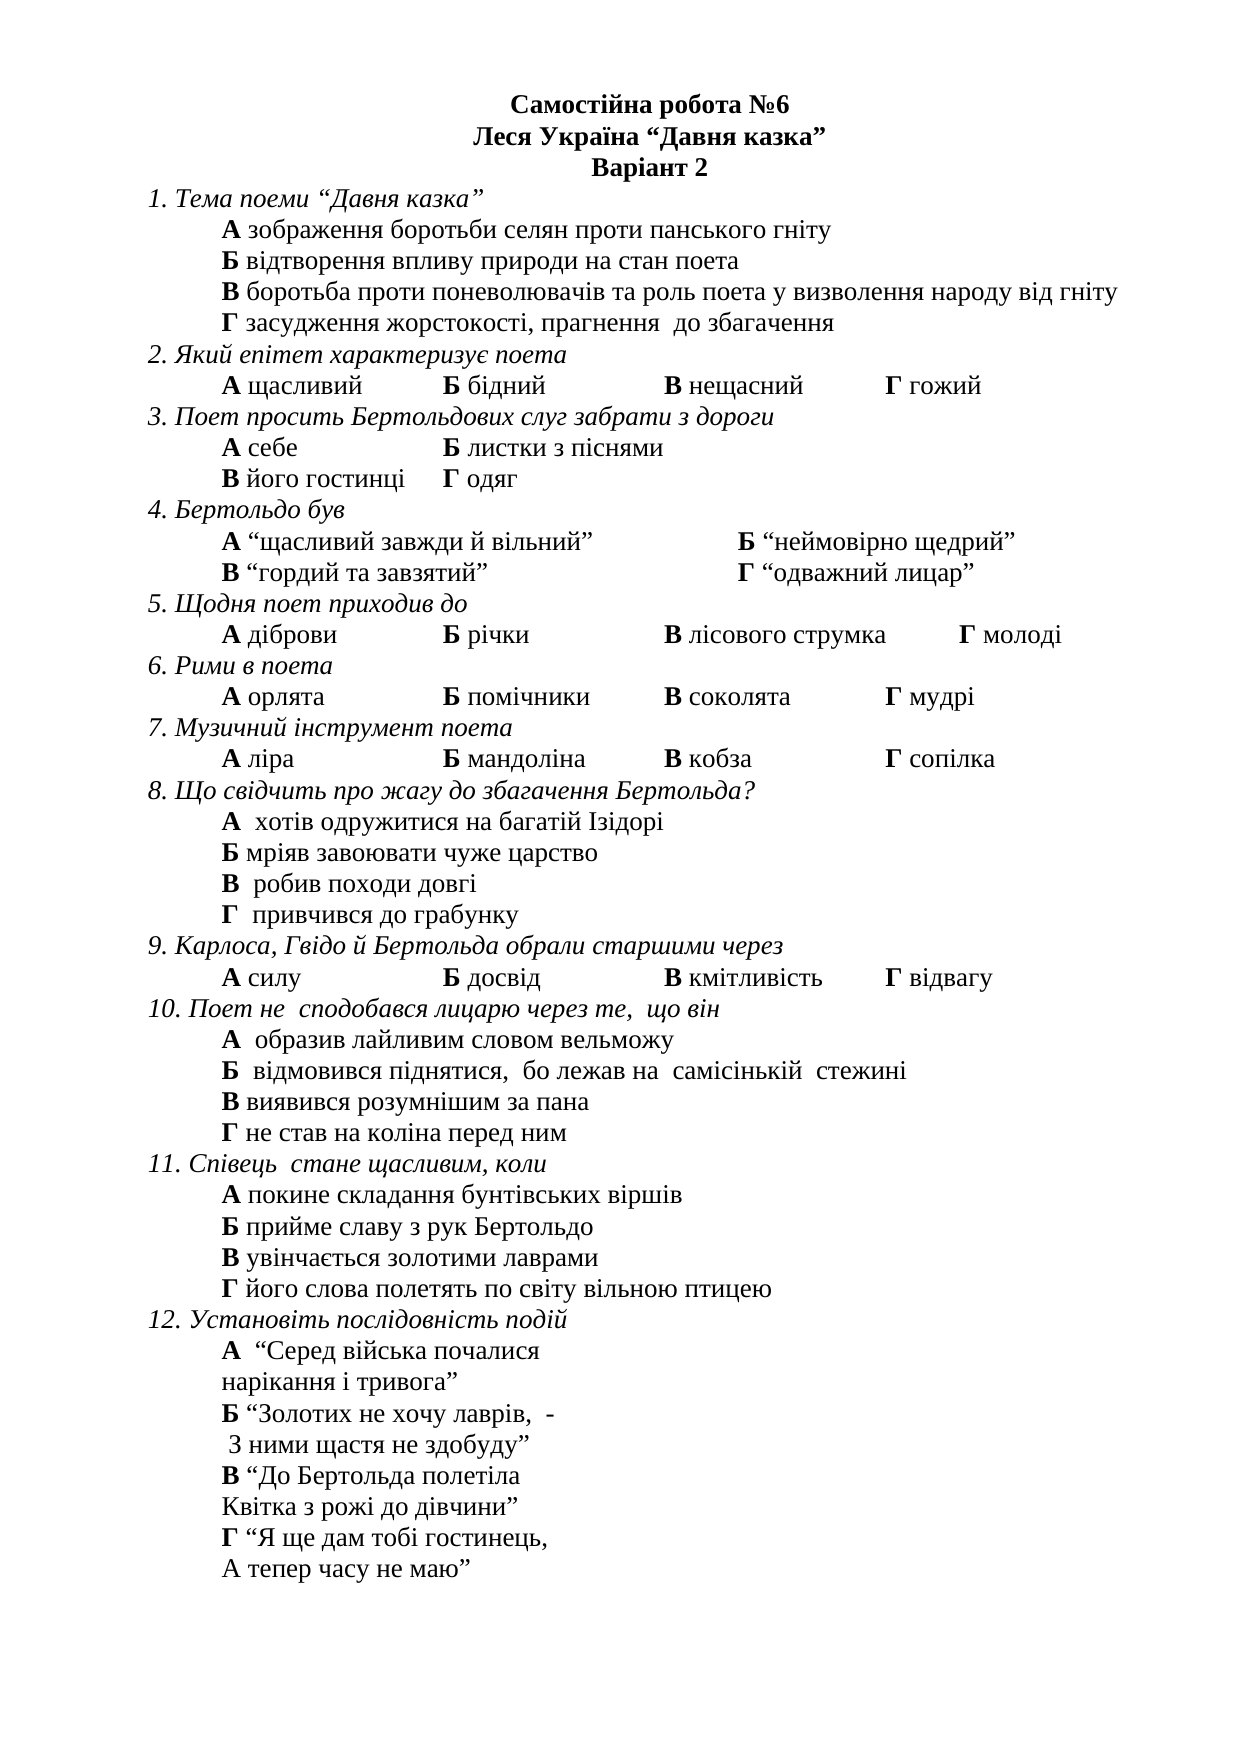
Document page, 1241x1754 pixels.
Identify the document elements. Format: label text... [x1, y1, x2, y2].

text А орлята Б помічники В соколята Г мудрі [148, 680, 1152, 711]
text 1. Тема поеми “Давня казка” [148, 182, 1152, 213]
text 8. Що свідчить про жагу до збагачення Бертольда? [148, 774, 1152, 805]
text А силу Б досвід В кмітливість Г відвагу [148, 961, 1152, 992]
text Г привчився до грабунку [148, 898, 1152, 929]
text Б прийме славу з рук Бертольдо [148, 1210, 1152, 1241]
text Г не став на коліна перед ним [148, 1116, 1152, 1147]
text В увінчається золотими лаврами [148, 1241, 1152, 1272]
text 3. Поет просить Бертольдових слуг забрати з дороги [148, 400, 1152, 431]
text А “щасливий завжди й вільний” Б “неймовірно щедрий” [148, 524, 1152, 556]
text 10. Поет не сподобався лицарю через те, що він [148, 992, 1152, 1023]
text А хотів одружитися на багатій Ізідорі [148, 805, 1152, 836]
text В виявився розумнішим за пана [148, 1085, 1152, 1116]
text Г “Я ще дам тобі гостинець, [148, 1521, 1152, 1552]
text Б мріяв завоювати чуже царство [148, 836, 1152, 867]
text 5. Щодня поет приходив до [148, 587, 1152, 618]
text Самостійна робота №6 [148, 88, 1152, 120]
text А діброви Б річки В лісового струмка Г молоді [148, 618, 1152, 649]
text Б “Золотих не хочу лаврів, - [148, 1397, 1152, 1428]
text Леся Україна “Давня казка” [148, 120, 1152, 151]
text А “Серед війська почалися [148, 1334, 1152, 1366]
text А покине складання бунтівських віршів [148, 1179, 1152, 1210]
text В “До Бертольда полетіла [148, 1459, 1152, 1490]
text 6. Рими в поета [148, 649, 1152, 680]
text А образив лайливим словом вельможу [148, 1023, 1152, 1054]
text В “гордий та завзятий” Г “одважний лицар” [148, 556, 1152, 587]
text А тепер часу не маю” [148, 1552, 1152, 1583]
text В боротьба проти поневолювачів та роль поета у визволення народу від гніту [148, 275, 1152, 307]
text З ними щастя не здобуду” [148, 1428, 1152, 1459]
text 7. Музичний інструмент поета [148, 711, 1152, 743]
text Г засудження жорстокості, прагнення до збагачення [148, 307, 1152, 338]
text Варіант 2 [148, 151, 1152, 182]
text 9. Карлоса, Гвідо й Бертольда обрали старшими через [148, 929, 1152, 961]
text В робив походи довгі [148, 867, 1152, 898]
text Б відтворення впливу природи на стан поета [148, 244, 1152, 275]
text В його гостинці Г одяг [148, 462, 1152, 493]
text Г його слова полетять по світу вільною птицею [148, 1272, 1152, 1303]
text Б відмовився піднятися, бо лежав на самісінькій стежині [148, 1054, 1152, 1085]
text 2. Який епітет характеризує поета [148, 338, 1152, 369]
text А зображення боротьби селян проти панського гніту [148, 213, 1152, 244]
text А щасливий Б бідний В нещасний Г гожий [148, 369, 1152, 400]
text А себе Б листки з піснями [148, 431, 1152, 462]
text нарікання і тривога” [148, 1366, 1152, 1397]
text Квітка з рожі до дівчини” [148, 1490, 1152, 1521]
text 12. Установіть послідовність подій [148, 1303, 1152, 1334]
text А ліра Б мандоліна В кобза Г сопілка [148, 743, 1152, 774]
text 11. Співець стане щасливим, коли [148, 1147, 1152, 1179]
text 4. Бертольдо був [148, 493, 1152, 524]
